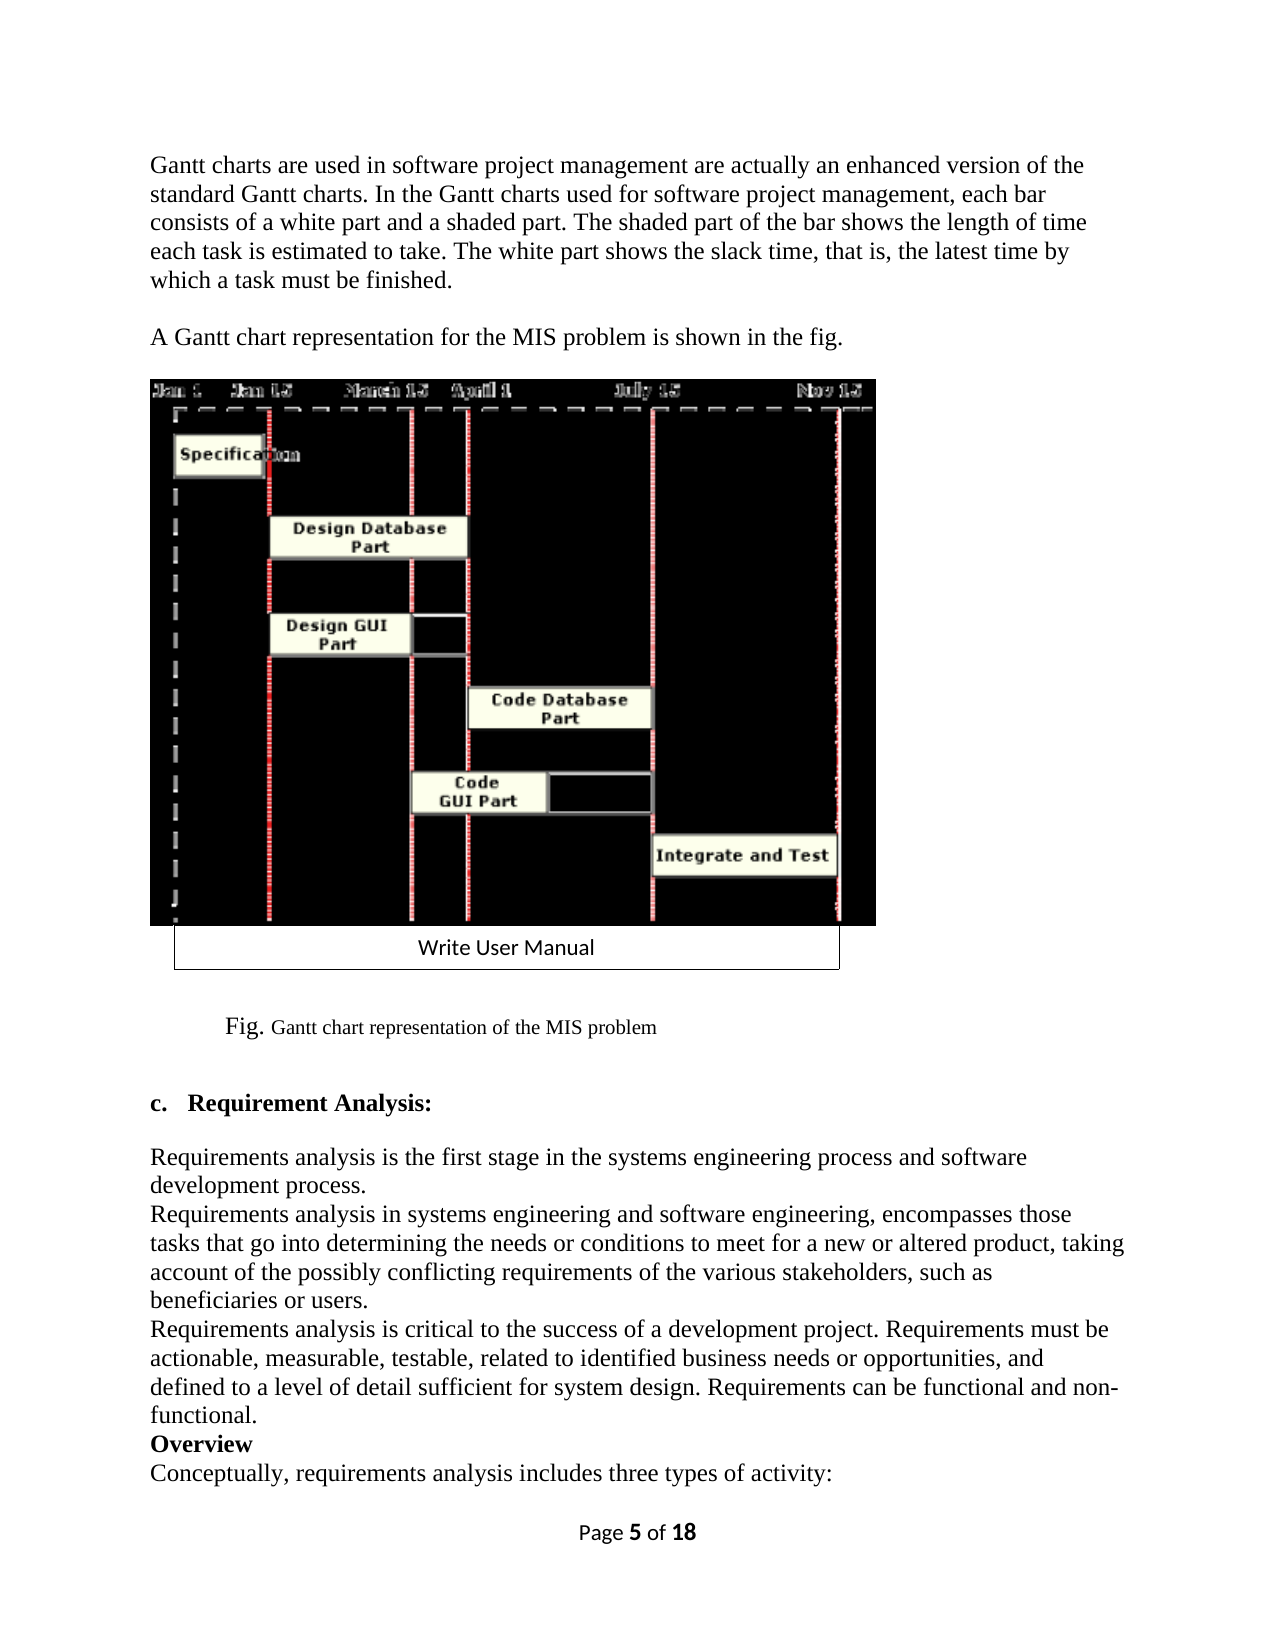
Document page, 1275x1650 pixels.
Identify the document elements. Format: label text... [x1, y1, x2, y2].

list Requirement Analysis: [150, 1088, 1125, 1117]
text Requirements analysis is the first stage in the systems engineering process and software development process. [150, 1142, 1125, 1199]
text Conceptually, requirements analysis includes three types of activity: [150, 1458, 1125, 1487]
text Overview [150, 1429, 1125, 1458]
picture [150, 379, 876, 926]
text Gantt charts are used in software project management are actually an enhanced version of the standard Gantt charts. In the Gantt charts used for software project management, each bar consists of a white part and a shaded part. The shaded part of the bar shows the length of time each task is estimated to take. The white part shows the slack time, that is, the latest time by which a task must be finished. [150, 150, 1125, 294]
text Requirements analysis in systems engineering and software engineering, encompasses those tasks that go into determining the needs or conditions to meet for a new or altered product, taking account of the possibly conflicting requirements of the various stakeholders, such as beneficiaries or users. [150, 1199, 1125, 1314]
text Fig. Gantt chart representation of the MIS problem [150, 1011, 1125, 1040]
text Requirements analysis is critical to the success of a development project. Requirements must be actionable, measurable, testable, related to identified business needs or opportunities, and defined to a level of detail sufficient for system design. Requirements can be functional and non-functional. [150, 1314, 1125, 1429]
text A Gantt chart representation for the MIS problem is shown in the fig. [150, 322, 1125, 351]
